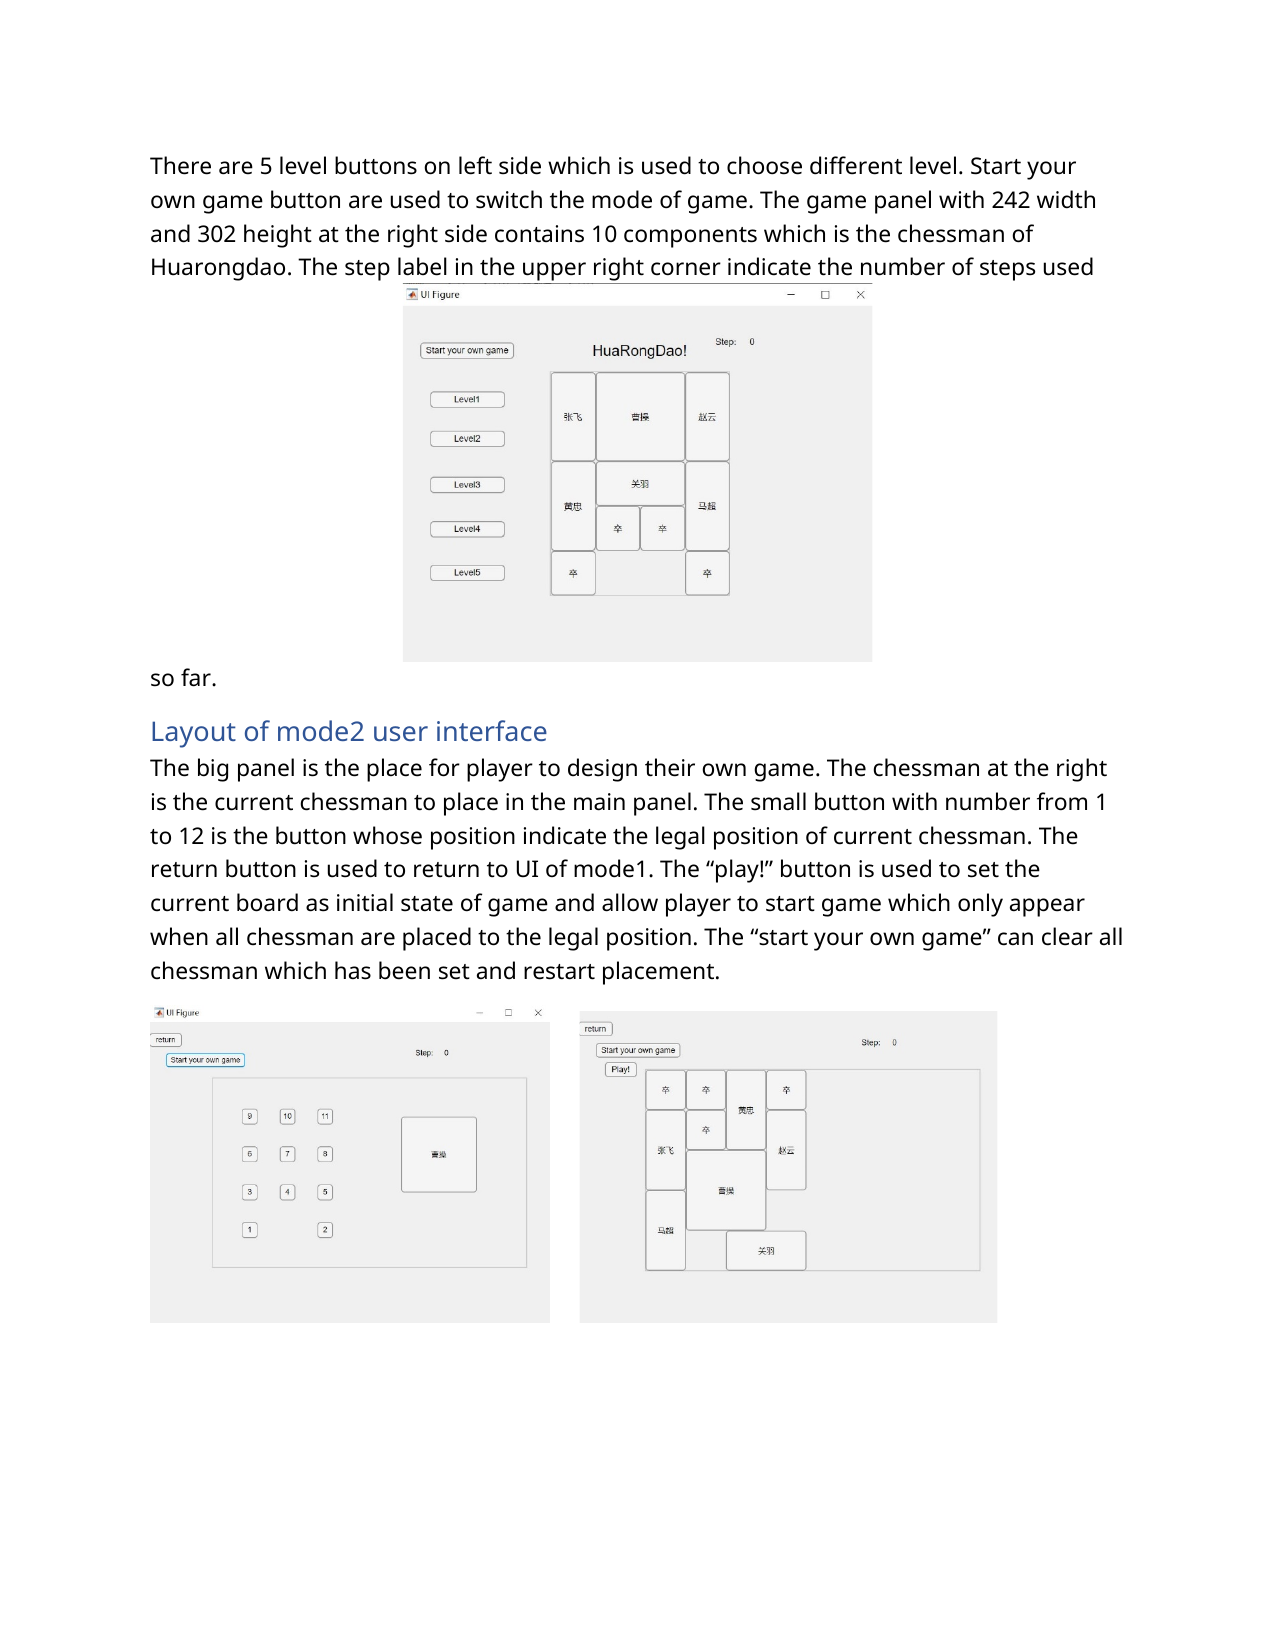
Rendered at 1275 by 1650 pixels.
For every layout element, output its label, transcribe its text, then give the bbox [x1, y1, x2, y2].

picture [579, 1011, 998, 1323]
picture [150, 1005, 550, 1323]
picture [402, 283, 873, 662]
subtitle Layout of mode2 user interface [150, 712, 1125, 749]
text The big panel is the place for player to design their own game. The chessman at the right is the current chessman to place in the main panel. The small button with number from 1 to 12 is the button whose position indicate the legal position of current chessman. The return button is used to return to UI of mode1. The “play!” button is used to set the current board as initial state of game and allow player to start game which only appear when all chessman are placed to the legal position. The “start your own game” can clear all chessman which has been set and restart placement. [150, 752, 1125, 986]
